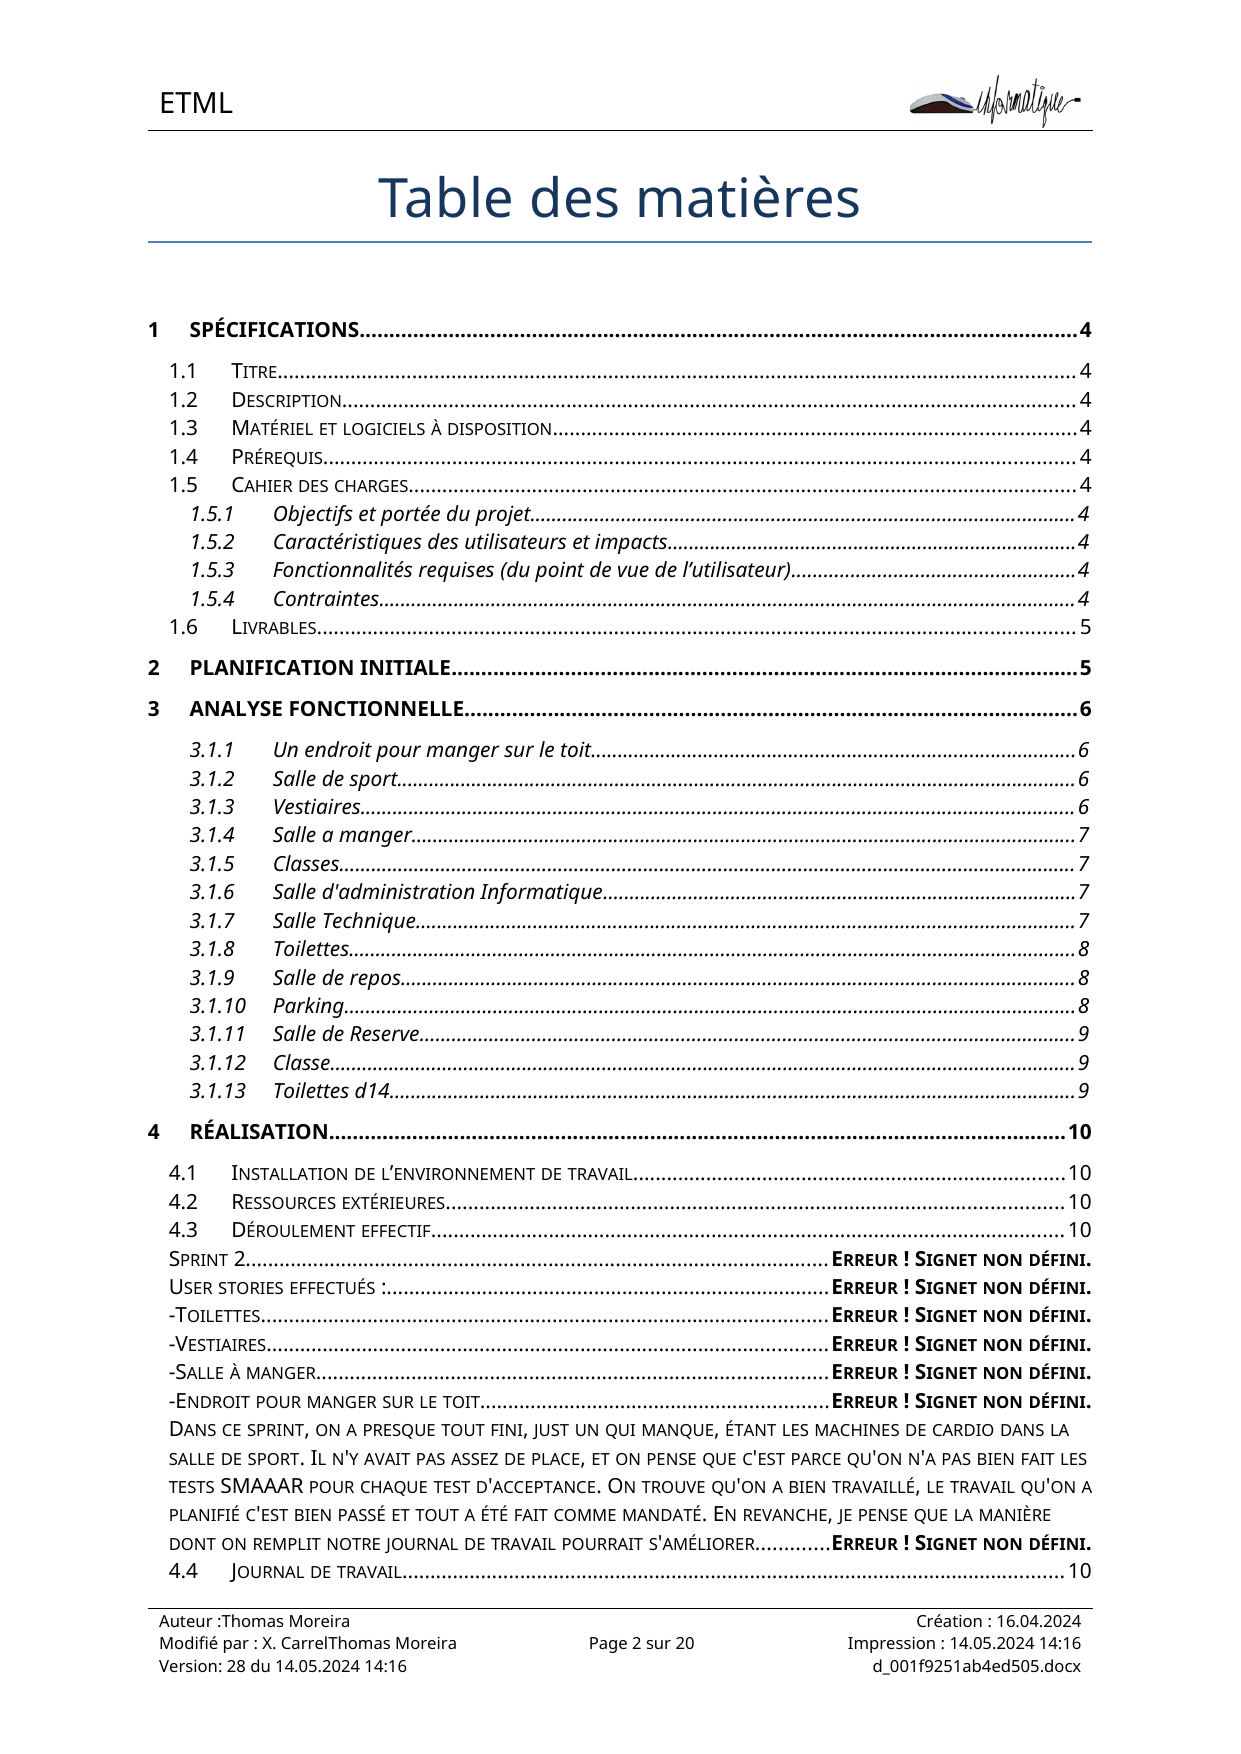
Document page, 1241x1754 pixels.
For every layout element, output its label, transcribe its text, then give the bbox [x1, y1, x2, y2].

title Table des matières [148, 159, 1092, 241]
picture [909, 75, 1082, 128]
